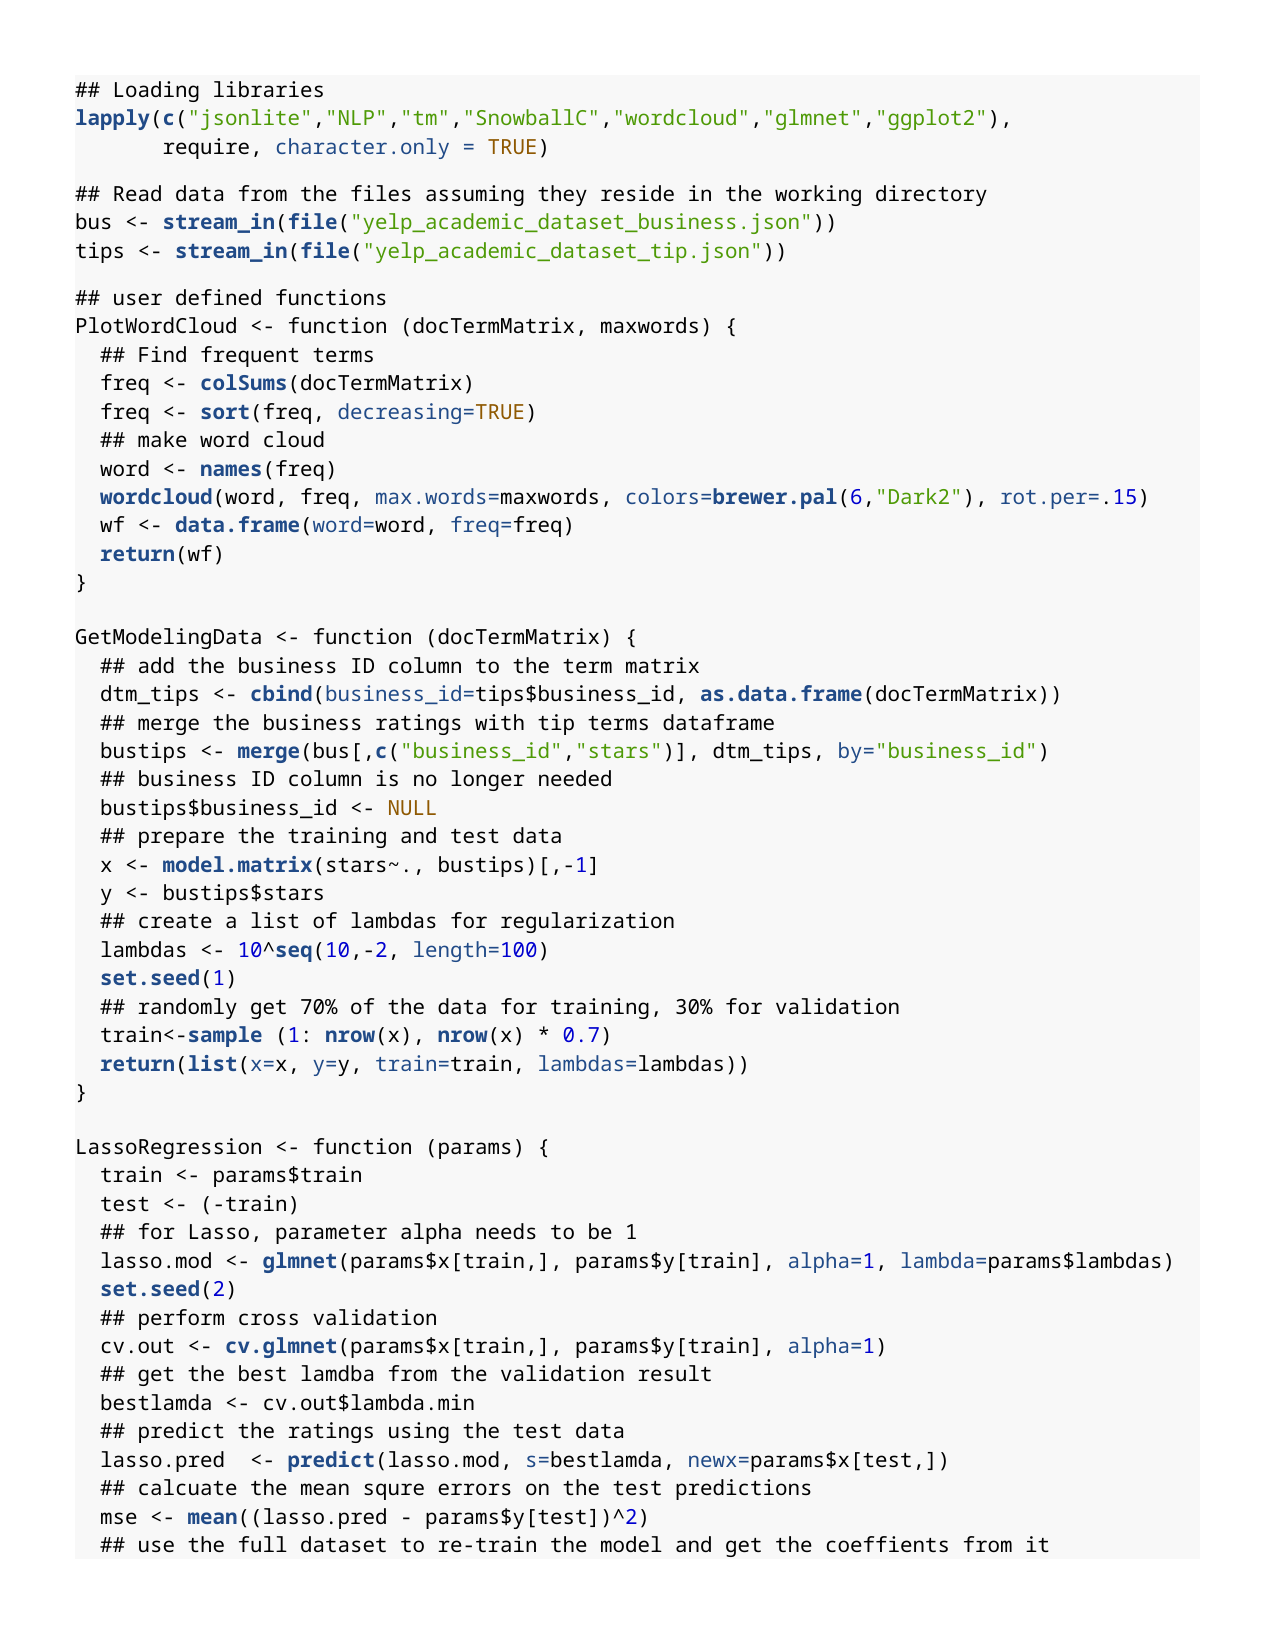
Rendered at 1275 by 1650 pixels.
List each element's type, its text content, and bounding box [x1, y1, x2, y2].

text ## Read data from the files assuming they reside in the working directory bus <- stream_in(file("yelp_academic_dataset_business.json")) tips <- stream_in(file("yelp_academic_dataset_tip.json")) [75, 179, 1200, 264]
text ## Loading libraries lapply(c("jsonlite","NLP","tm","SnowballC","wordcloud","glmnet","ggplot2"), require, character.only = TRUE) [75, 75, 1200, 160]
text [75, 283, 1200, 1559]
